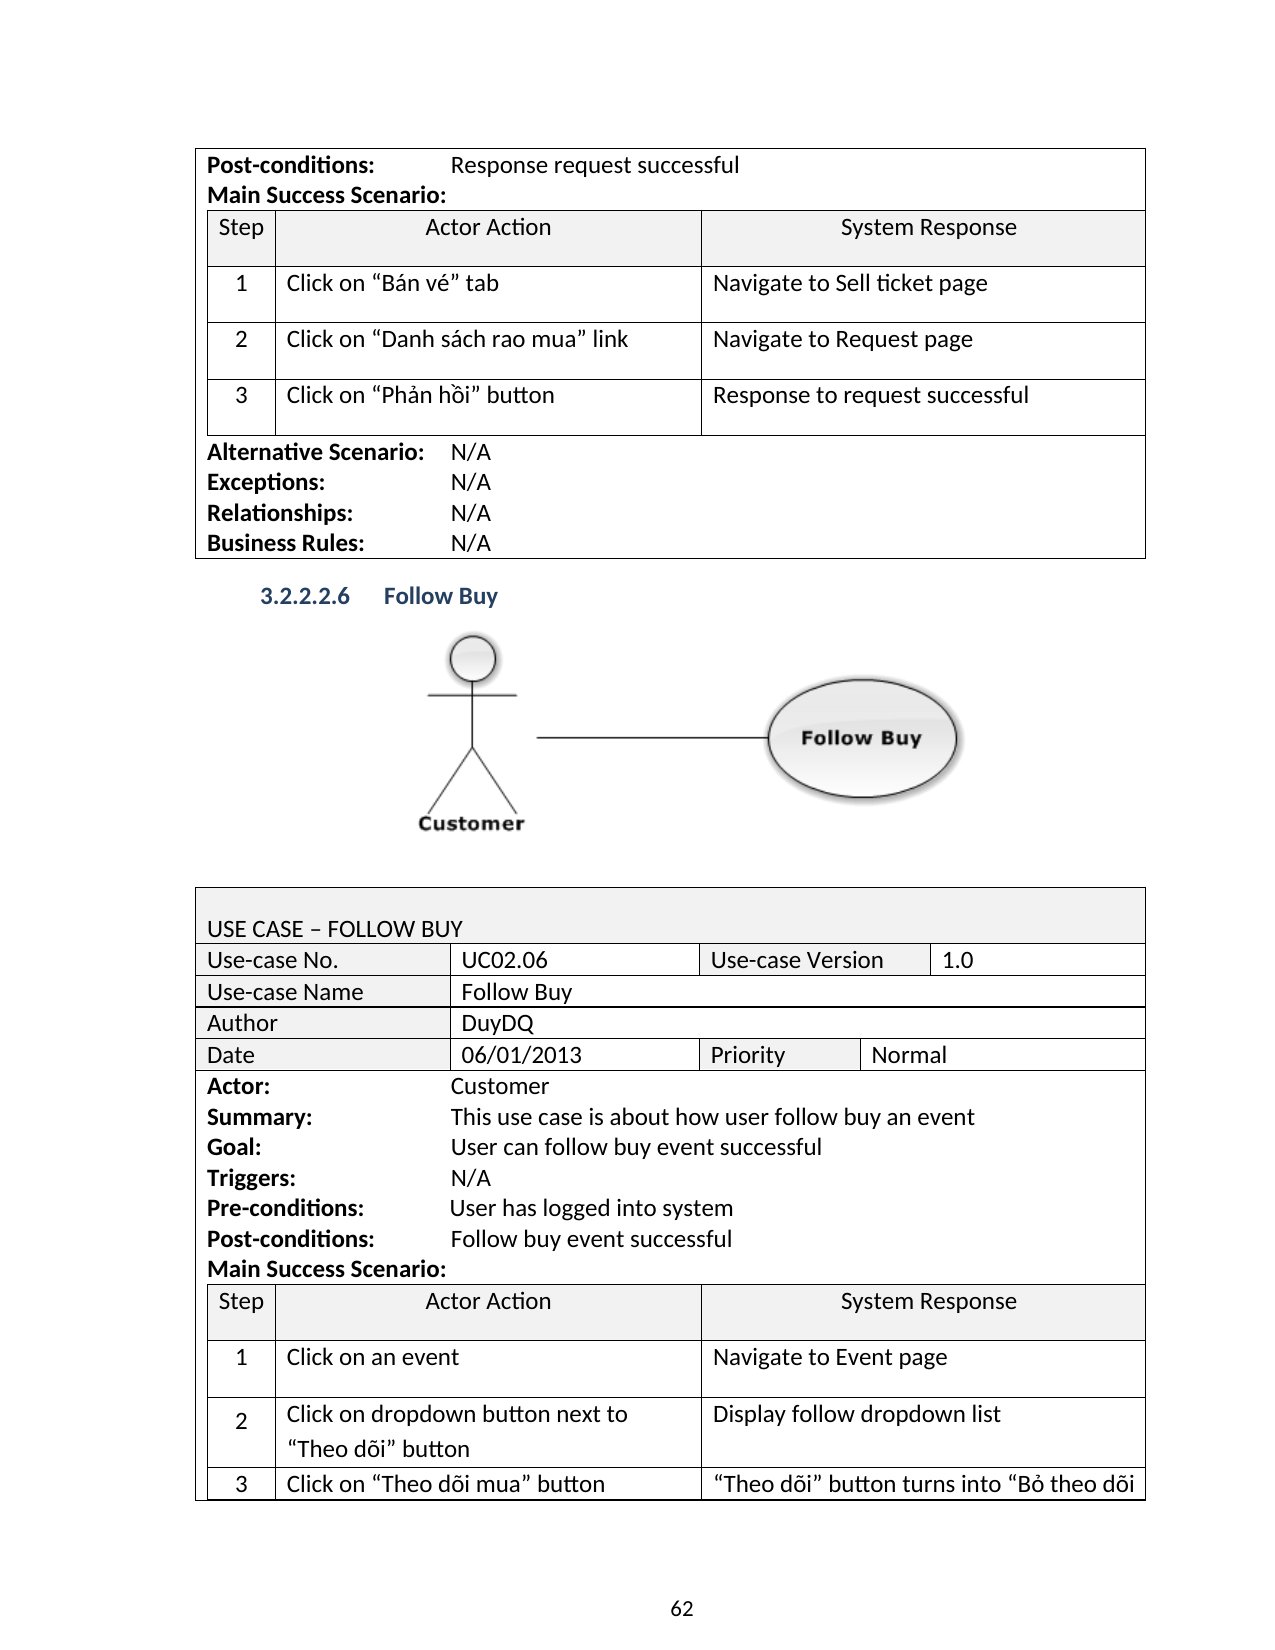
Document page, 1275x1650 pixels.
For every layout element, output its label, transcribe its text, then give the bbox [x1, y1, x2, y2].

table_cell UC02.06 [451, 944, 699, 975]
table_cell Normal [861, 1039, 1145, 1069]
table_cell 1.0 [931, 944, 1145, 975]
subtitle Follow Buy [260, 580, 1157, 610]
table_cell Use-case Name [196, 976, 450, 1006]
table_cell Author [196, 1008, 450, 1038]
table_cell DuyDQ [451, 1008, 1145, 1038]
table_header USE CASE – FOLLOW BUY [196, 888, 1145, 943]
table_cell 06/01/2013 [451, 1039, 699, 1069]
table_cell Use-case No. [196, 944, 450, 975]
table_cell Date [196, 1039, 450, 1069]
table_cell Use-case Version [700, 944, 930, 975]
table_cell Priority [700, 1039, 860, 1069]
table_cell Follow Buy [451, 976, 1145, 1006]
picture [385, 614, 979, 862]
